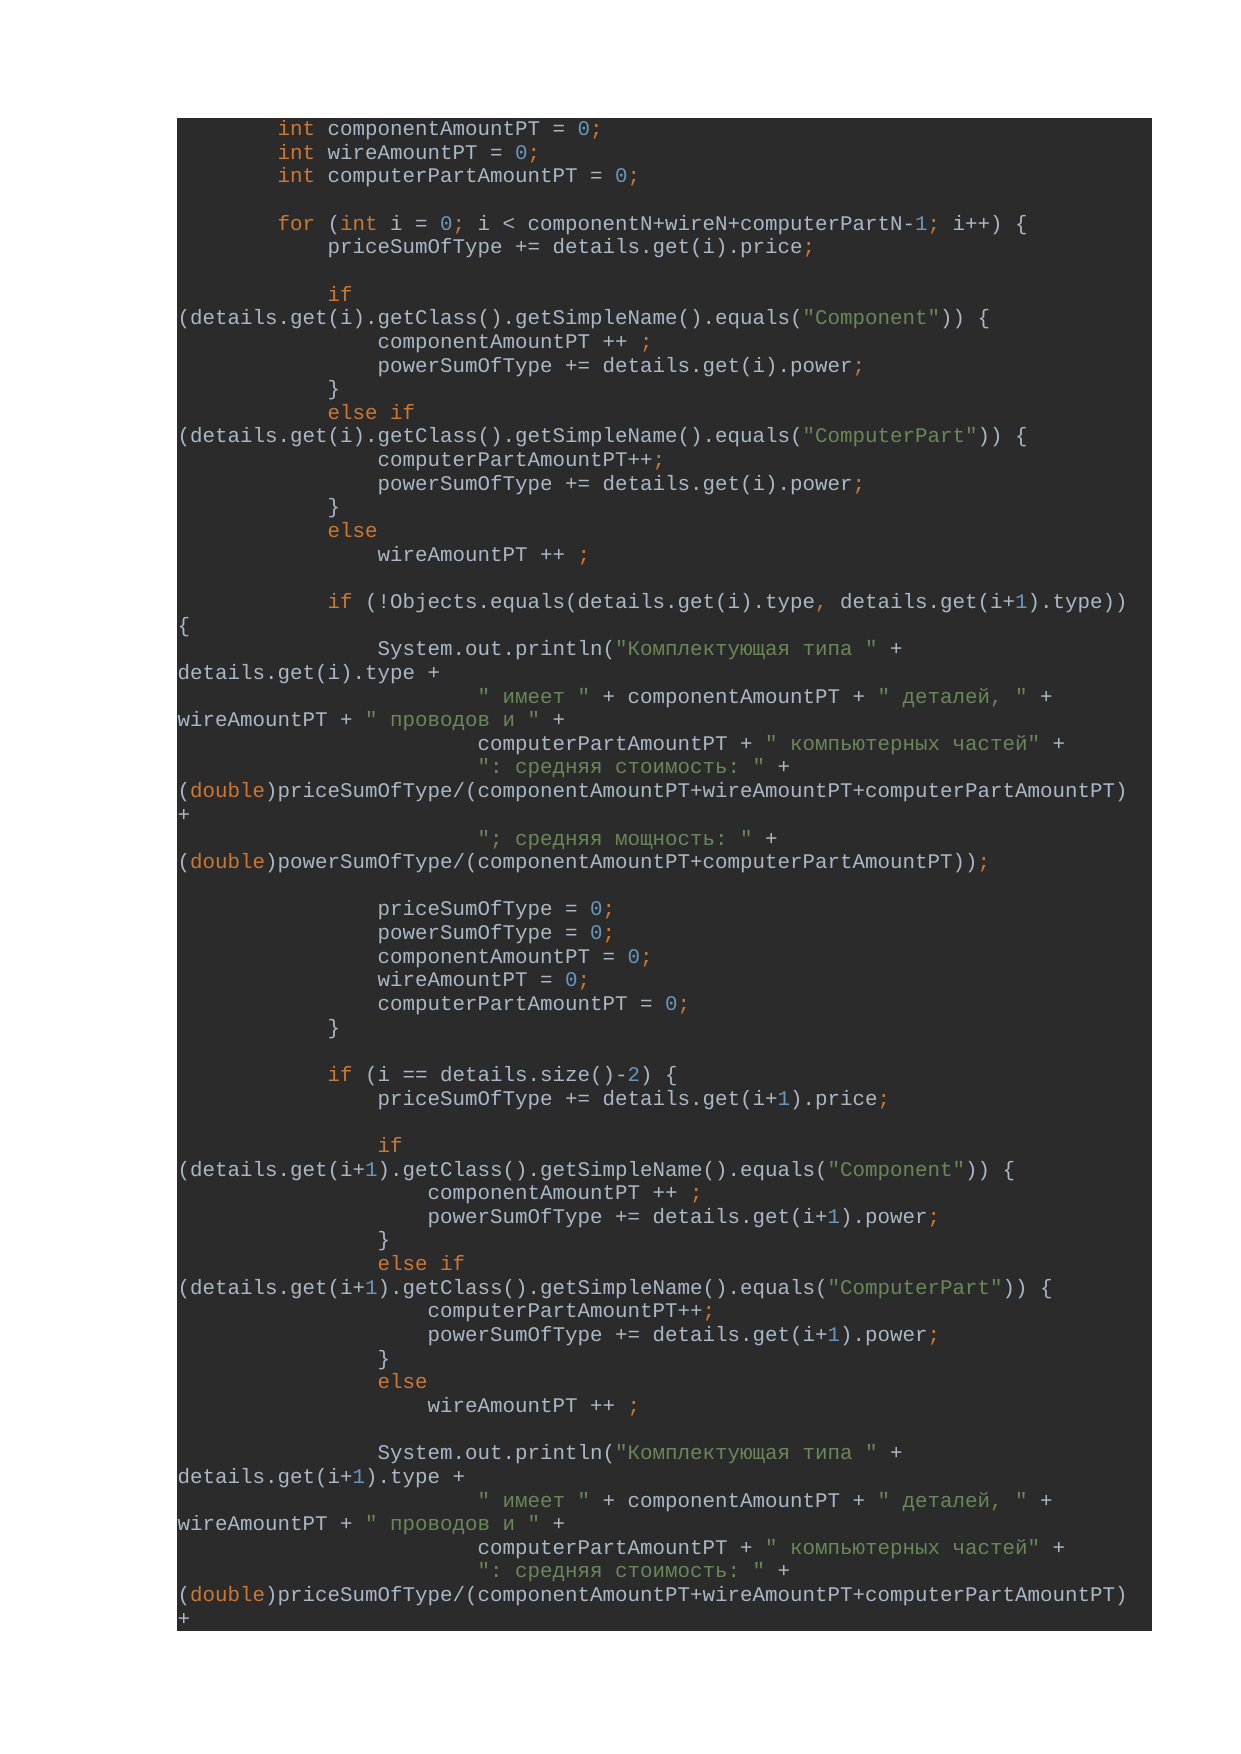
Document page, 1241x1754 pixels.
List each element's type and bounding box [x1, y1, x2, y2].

text [177, 118, 1152, 1631]
